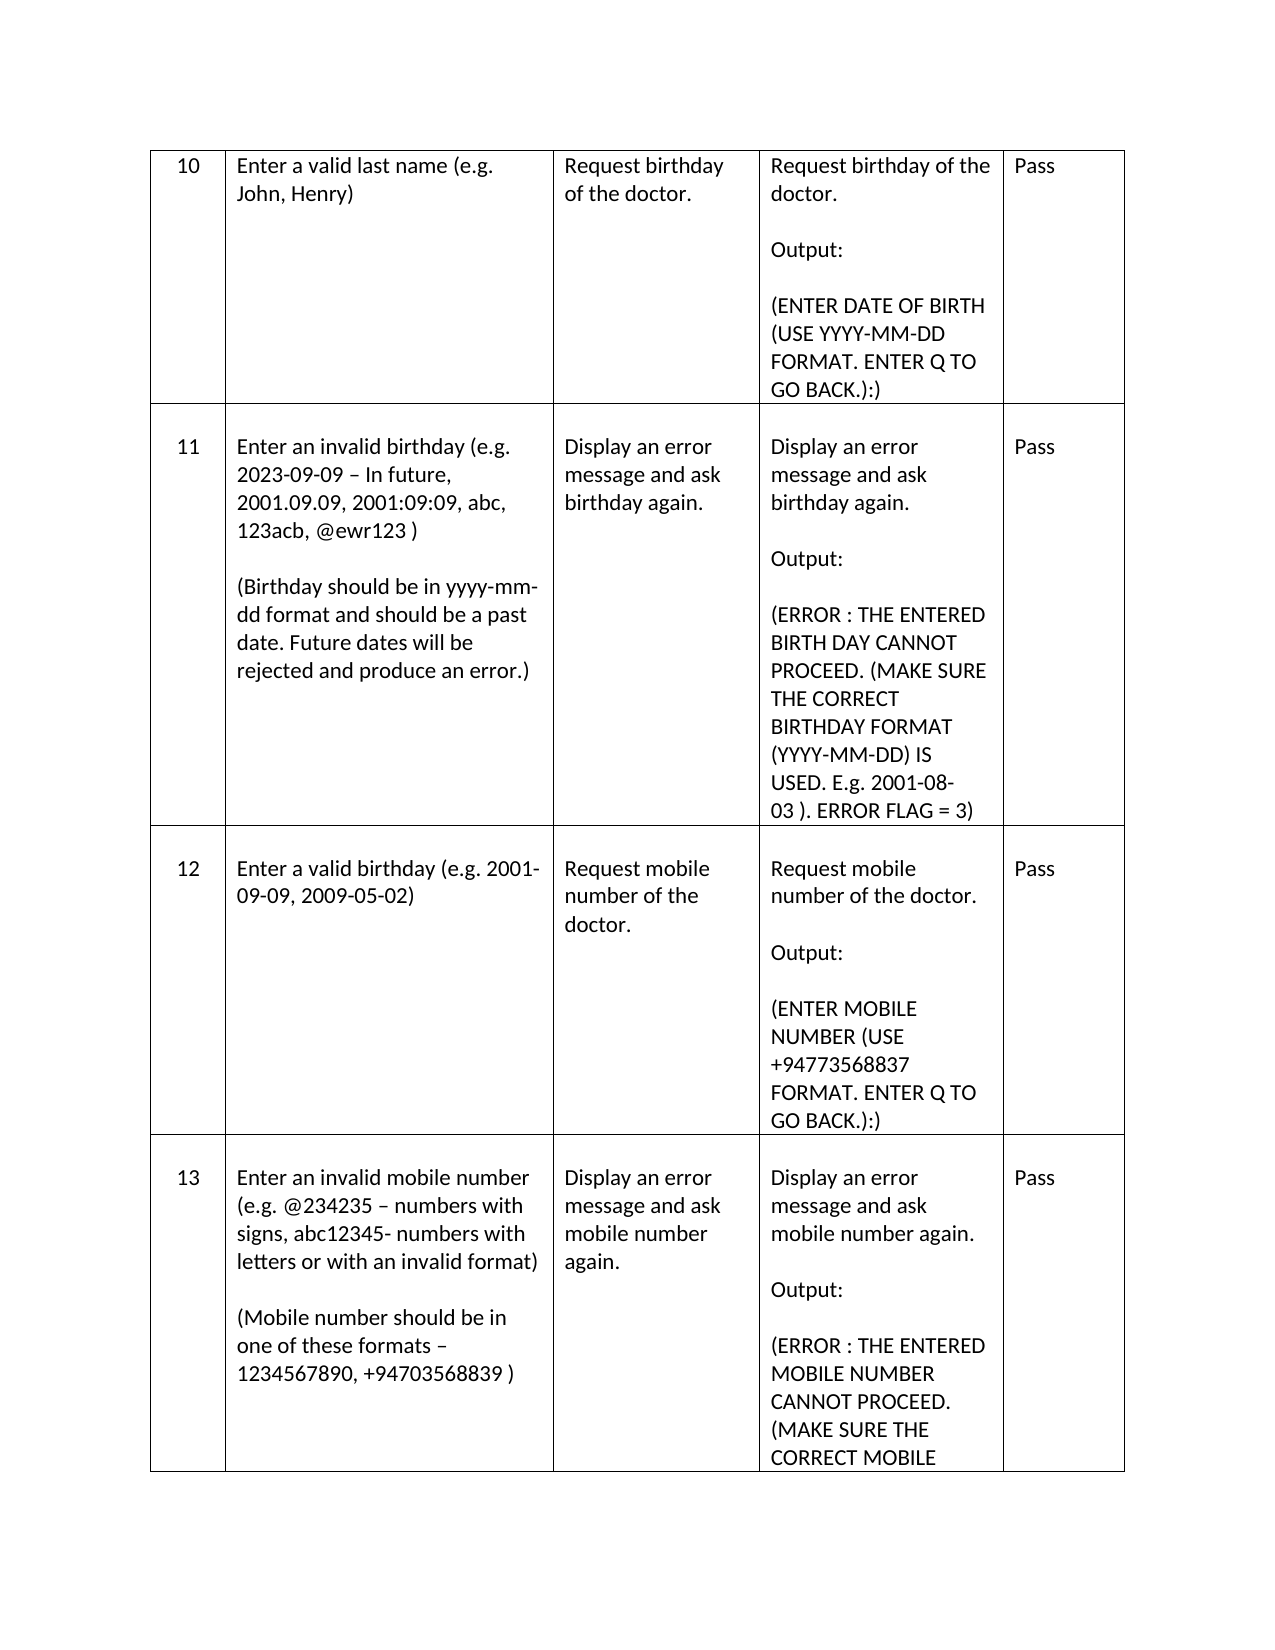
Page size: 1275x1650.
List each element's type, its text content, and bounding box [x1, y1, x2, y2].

table_cell Display an error message and ask birthday again. [554, 404, 759, 824]
table_cell 13 [151, 1135, 225, 1471]
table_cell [226, 1135, 553, 1471]
table_cell Request mobile number of the doctor. Output: (ENTER MOBILE NUMBER (USE +94773568837 FORMAT. ENTER Q TO GO BACK.):) [760, 826, 1003, 1134]
table_cell Enter a valid birthday (e.g. 2001-09-09, 2009-05-02) [226, 826, 553, 1134]
table_cell Pass [1004, 1135, 1124, 1471]
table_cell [760, 151, 1003, 403]
table_cell Pass [1004, 826, 1124, 1134]
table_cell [554, 151, 759, 403]
table_cell Pass [1004, 404, 1124, 824]
table_cell 11 [151, 404, 225, 824]
table_cell 12 [151, 826, 225, 1134]
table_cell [226, 151, 553, 403]
table_cell Request mobile number of the doctor. [554, 826, 759, 1134]
table_cell Display an error message and ask birthday again. Output: (ERROR : THE ENTERED BIRTH DAY CANNOT PROCEED. (MAKE SURE THE CORRECT BIRTHDAY FORMAT (YYYY-MM-DD) IS USED. E.g. 2001-08-03 ). ERROR FLAG = 3) [760, 404, 1003, 824]
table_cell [760, 1135, 1003, 1471]
table_cell 10 [151, 151, 225, 403]
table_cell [554, 1135, 759, 1471]
table_cell Enter an invalid birthday (e.g. 2023-09-09 – In future, 2001.09.09, 2001:09:09, abc, 123acb, @ewr123 ) (Birthday should be in yyyy-mm-dd format and should be a past date. Future dates will be rejected and produce an error.) [226, 404, 553, 824]
table_cell Pass [1004, 151, 1124, 403]
